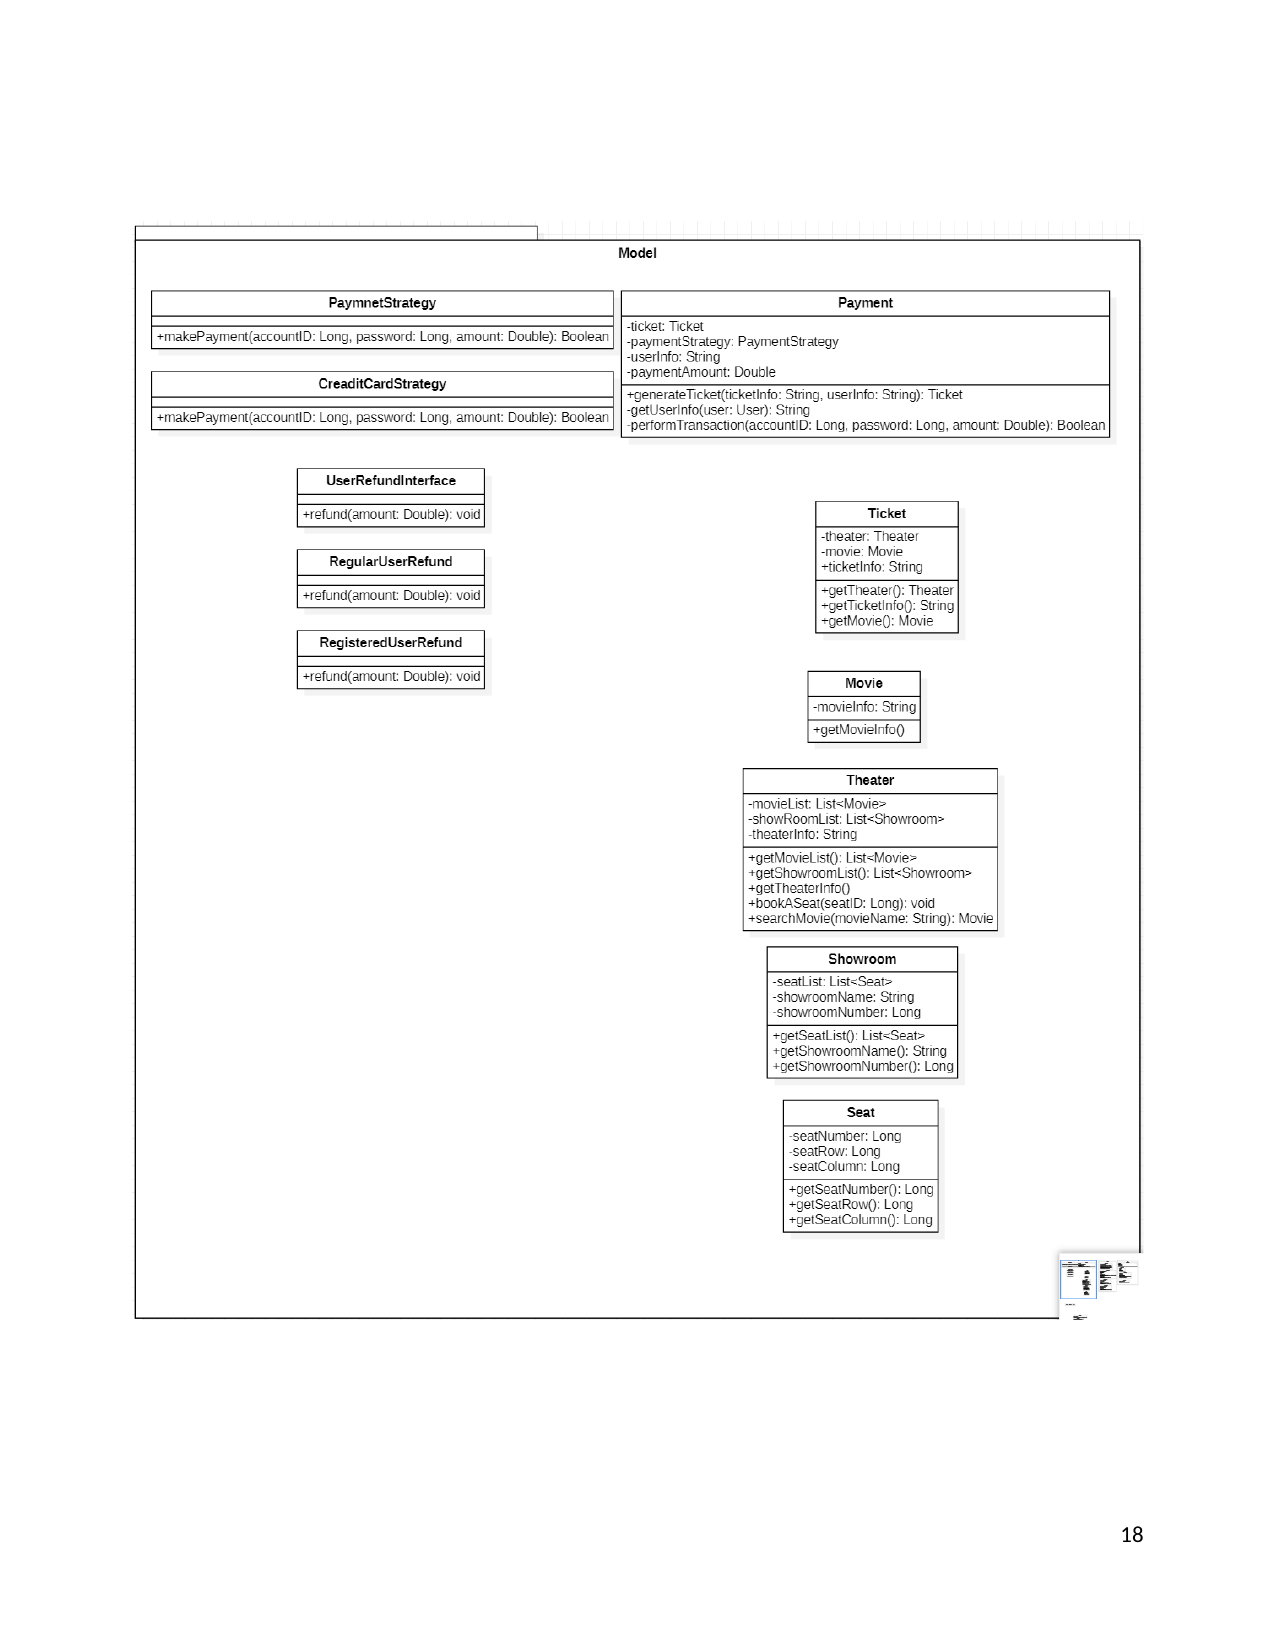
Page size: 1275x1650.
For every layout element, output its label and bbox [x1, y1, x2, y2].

picture [131, 221, 1144, 1320]
